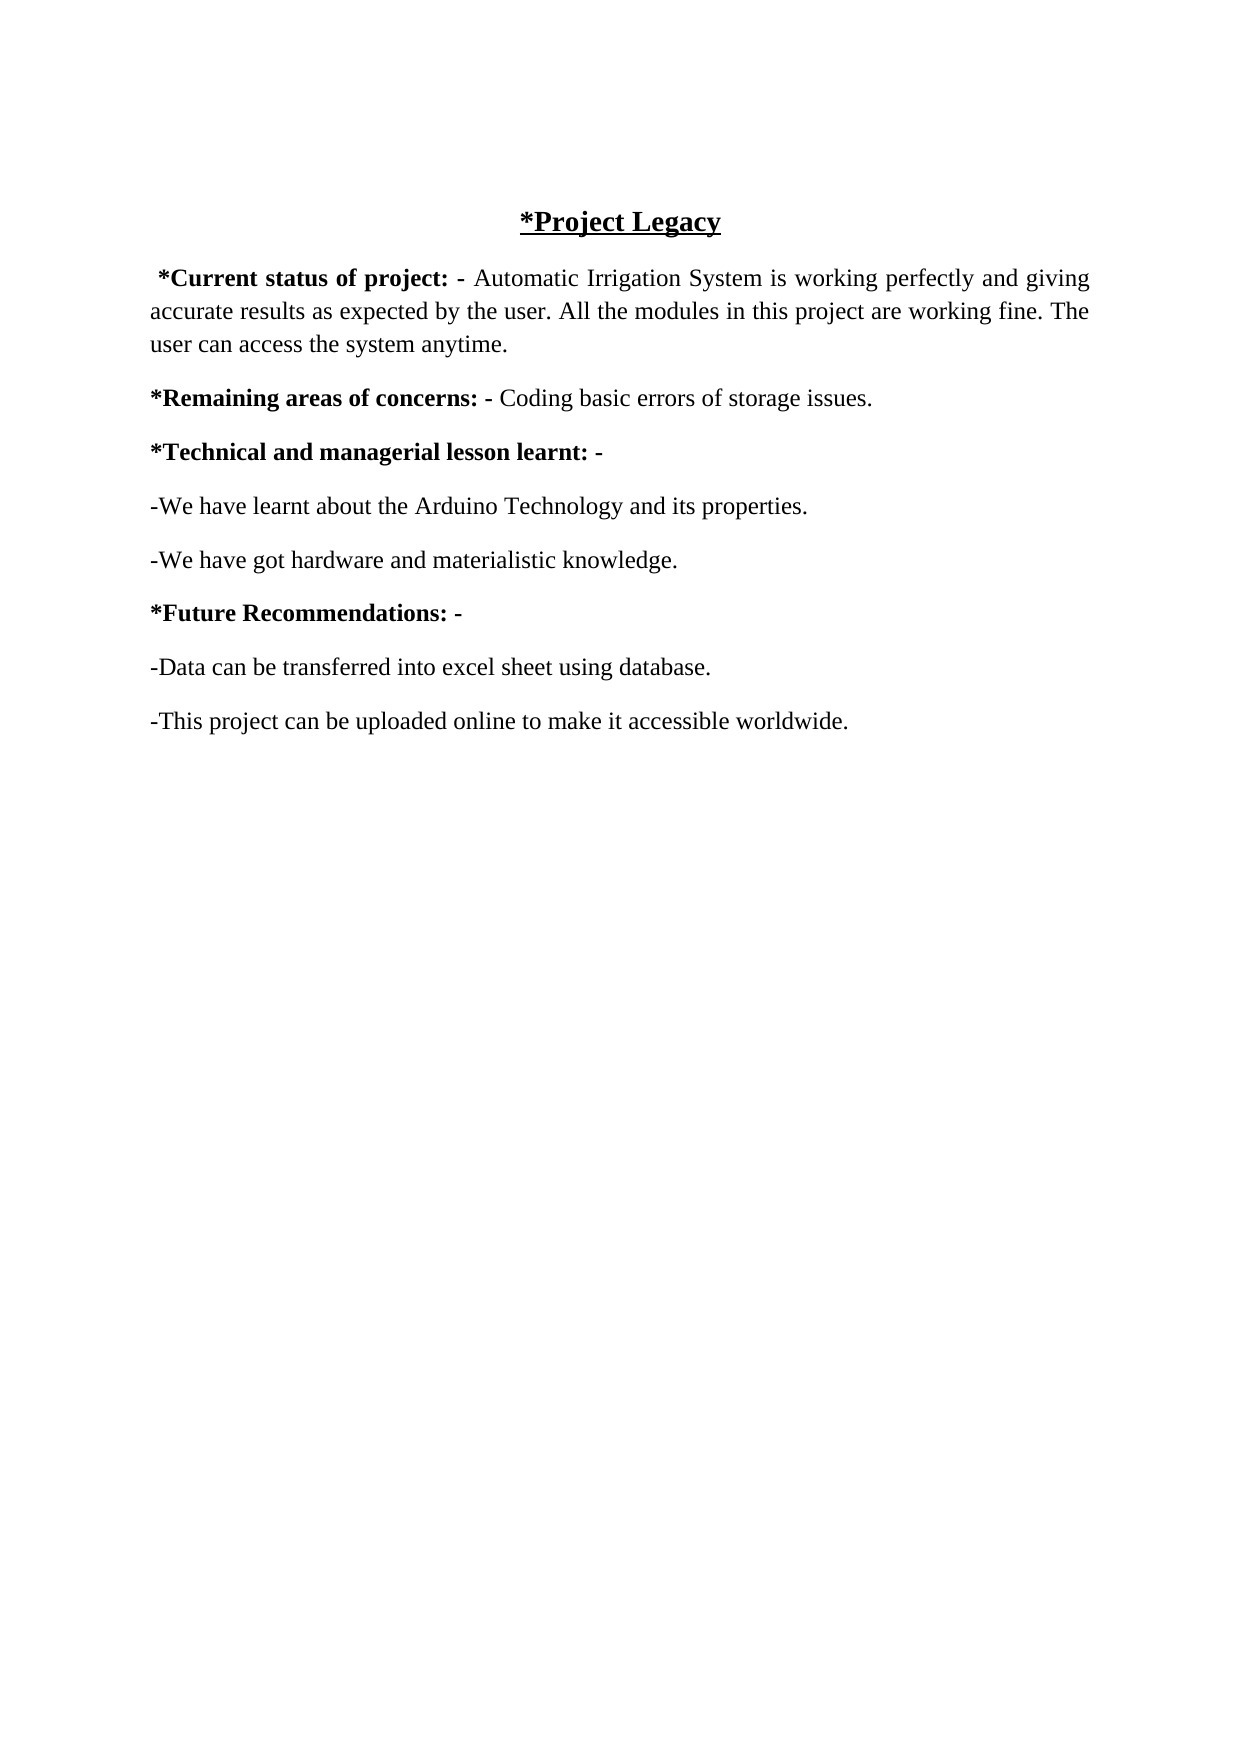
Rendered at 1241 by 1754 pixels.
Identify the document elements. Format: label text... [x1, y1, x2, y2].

text *Technical and managerial lesson learnt: - [150, 437, 1090, 466]
text *Remaining areas of concerns: - Coding basic errors of storage issues. [150, 383, 1090, 412]
text -We have learnt about the Arduino Technology and its properties. [150, 491, 1090, 519]
text *Current status of project: - Automatic Irrigation System is working perfectly and giving accurate results as expected by the user. All the modules in this project are working fine. The user can access the system anytime. [150, 263, 1090, 358]
text -We have got hardware and materialistic knowledge. [150, 545, 1090, 573]
text *Future Recommendations: - [150, 598, 1090, 627]
text -Data can be transferred into excel sheet using database. [150, 652, 1090, 681]
text *Project Legacy [150, 204, 1090, 237]
text -This project can be uploaded online to make it accessible worldwide. [150, 706, 1090, 735]
